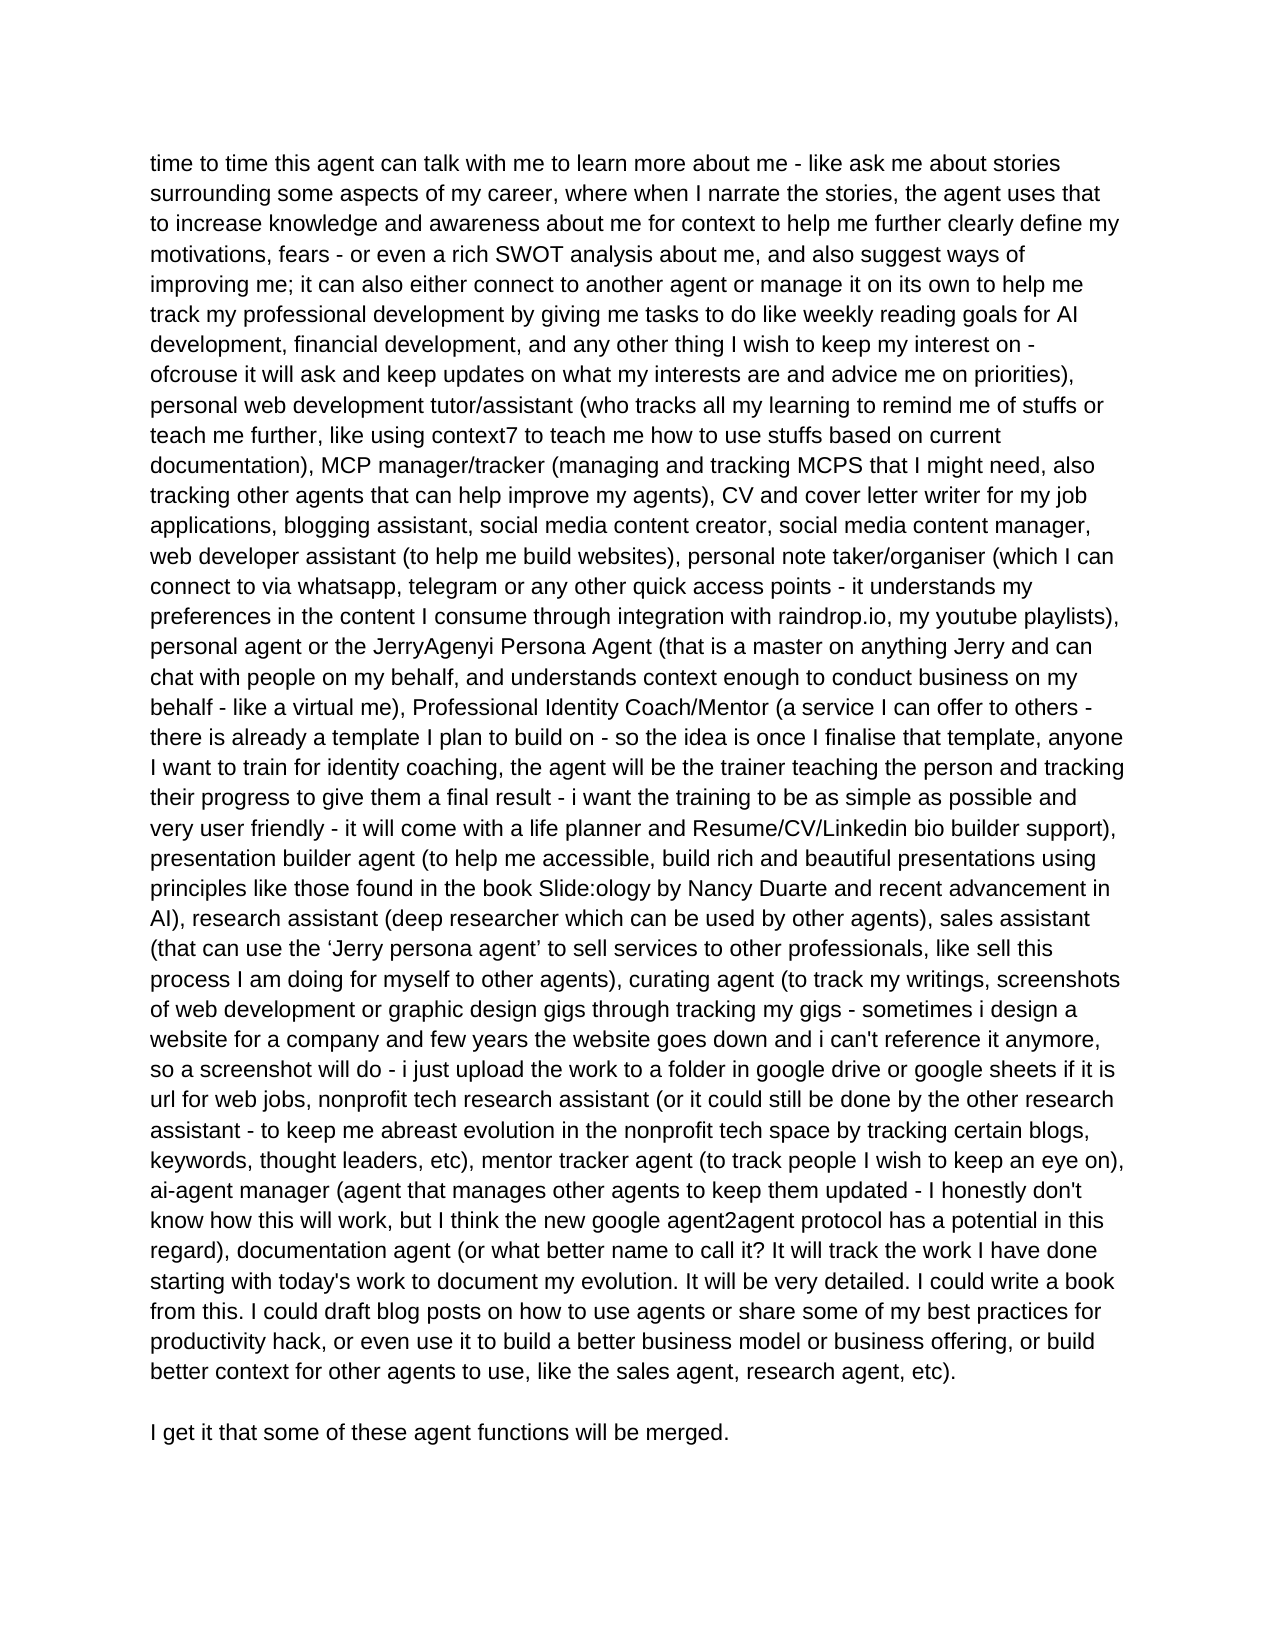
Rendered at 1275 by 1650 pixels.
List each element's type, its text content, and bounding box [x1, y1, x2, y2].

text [150, 150, 1125, 1385]
text I get it that some of these agent functions will be merged. [150, 1419, 1125, 1445]
